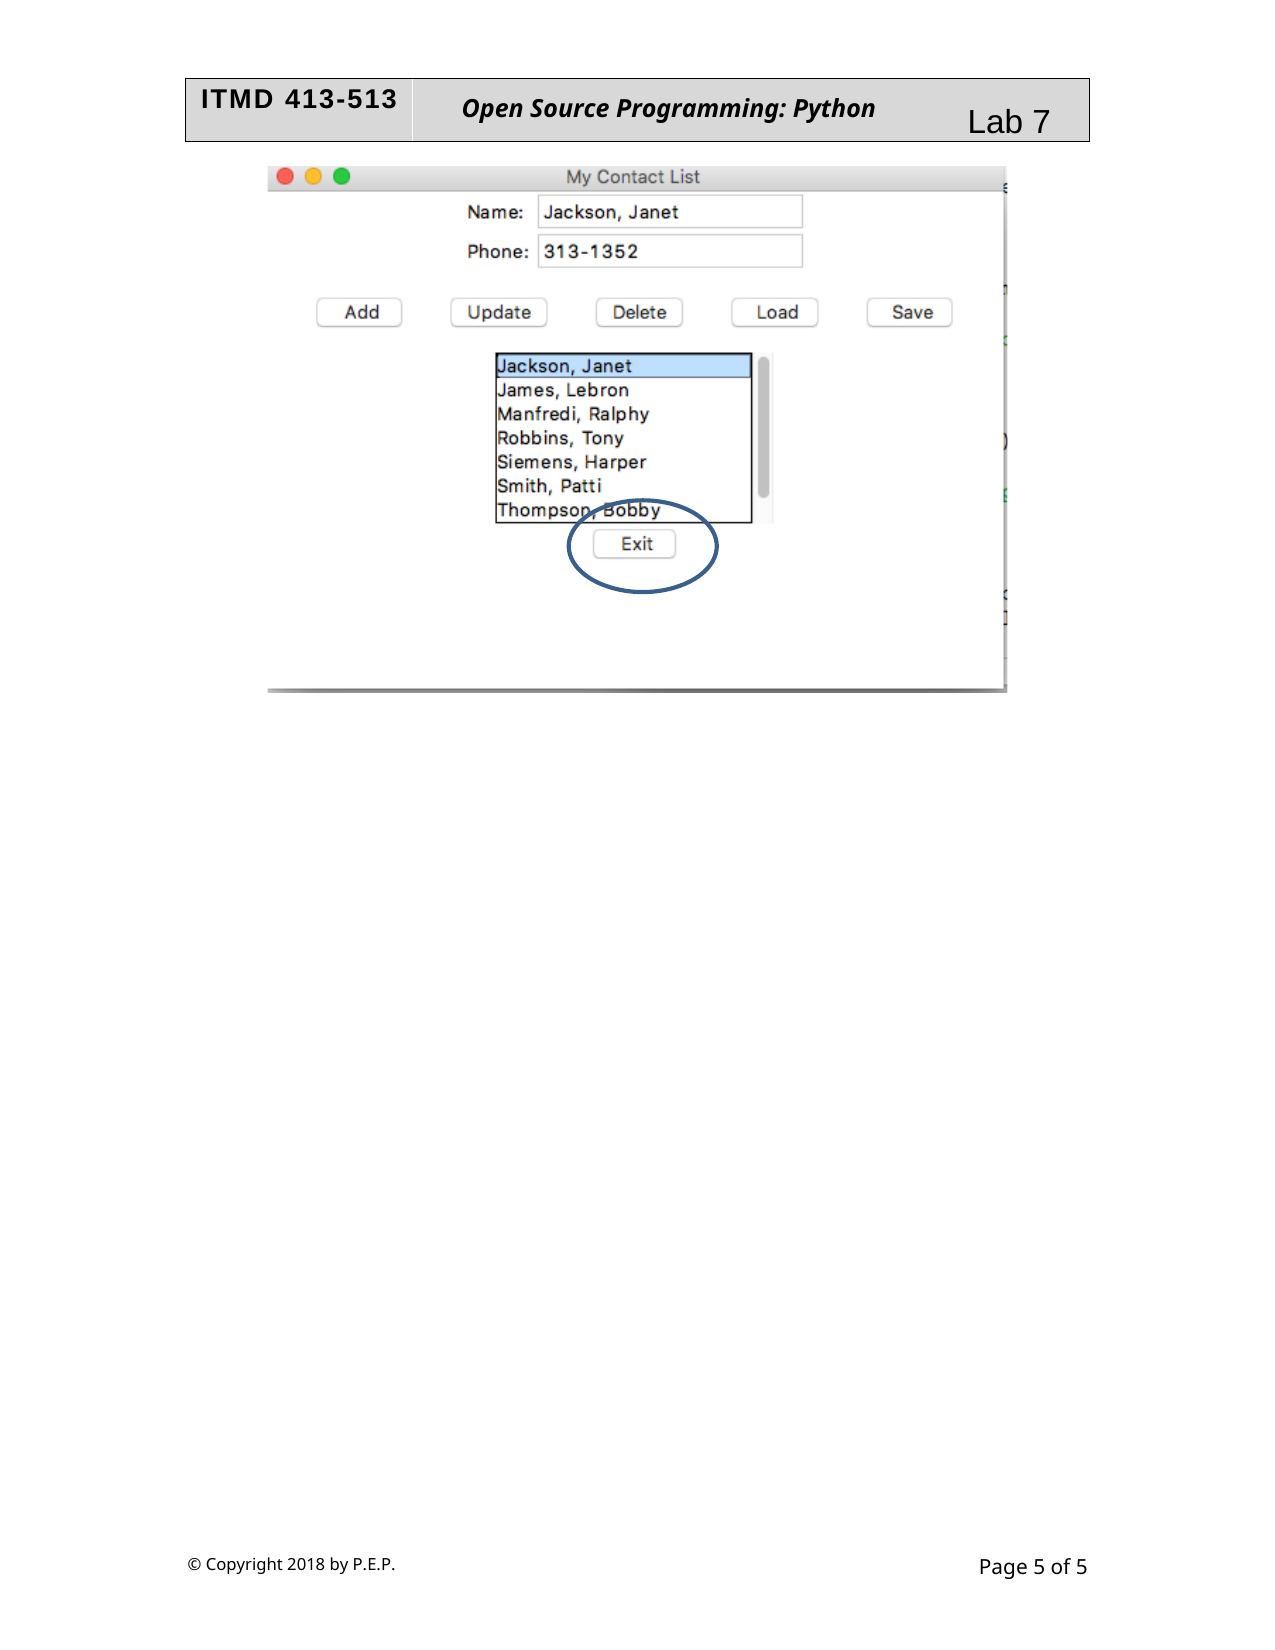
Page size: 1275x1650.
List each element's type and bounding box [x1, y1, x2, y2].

picture [267, 166, 1008, 693]
